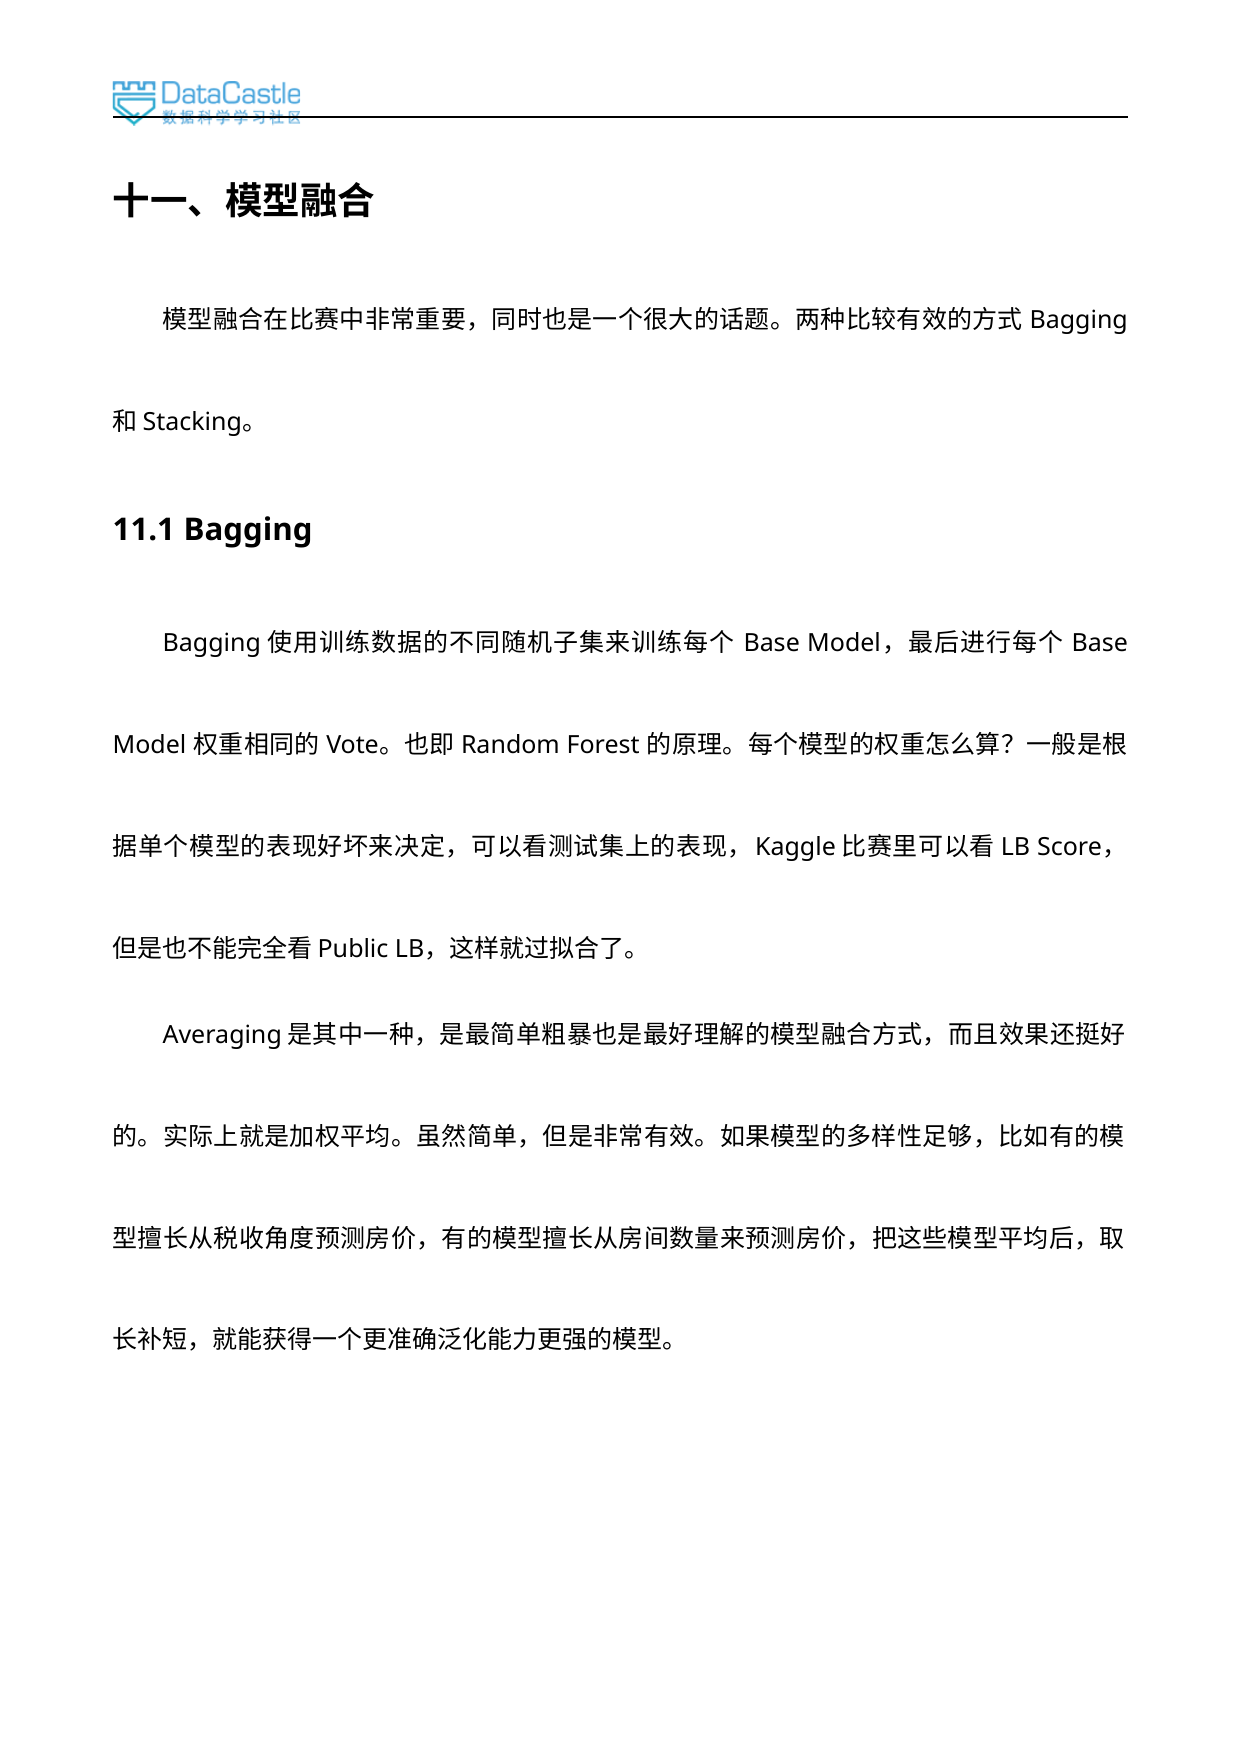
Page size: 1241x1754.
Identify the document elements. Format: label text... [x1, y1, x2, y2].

picture [112, 81, 301, 126]
text 模型融合在比赛中非常重要，同时也是一个很大的话题。两种比较有效的方式Bagging和Stacking。 [112, 284, 1128, 454]
subtitle 11.1 Bagging [112, 495, 1128, 563]
text Bagging使用训练数据的不同随机子集来训练每个 Base Model，最后进行每个 Base Model 权重相同的 Vote。也即 Random Forest 的原理。每个模型的权重怎么算？一般是根据单个模型的表现好坏来决定，可以看测试集上的表现，Kaggle比赛里可以看LB Score，但是也不能完全看Public LB，这样就过拟合了。 [112, 607, 1128, 980]
subtitle 十一、模型融合 [112, 164, 1128, 232]
text Averaging是其中一种，是最简单粗暴也是最好理解的模型融合方式，而且效果还挺好的。实际上就是加权平均。虽然简单，但是非常有效。如果模型的多样性足够，比如有的模型擅长从税收角度预测房价，有的模型擅长从房间数量来预测房价，把这些模型平均后，取长补短，就能获得一个更准确泛化能力更强的模型。 [112, 998, 1128, 1372]
